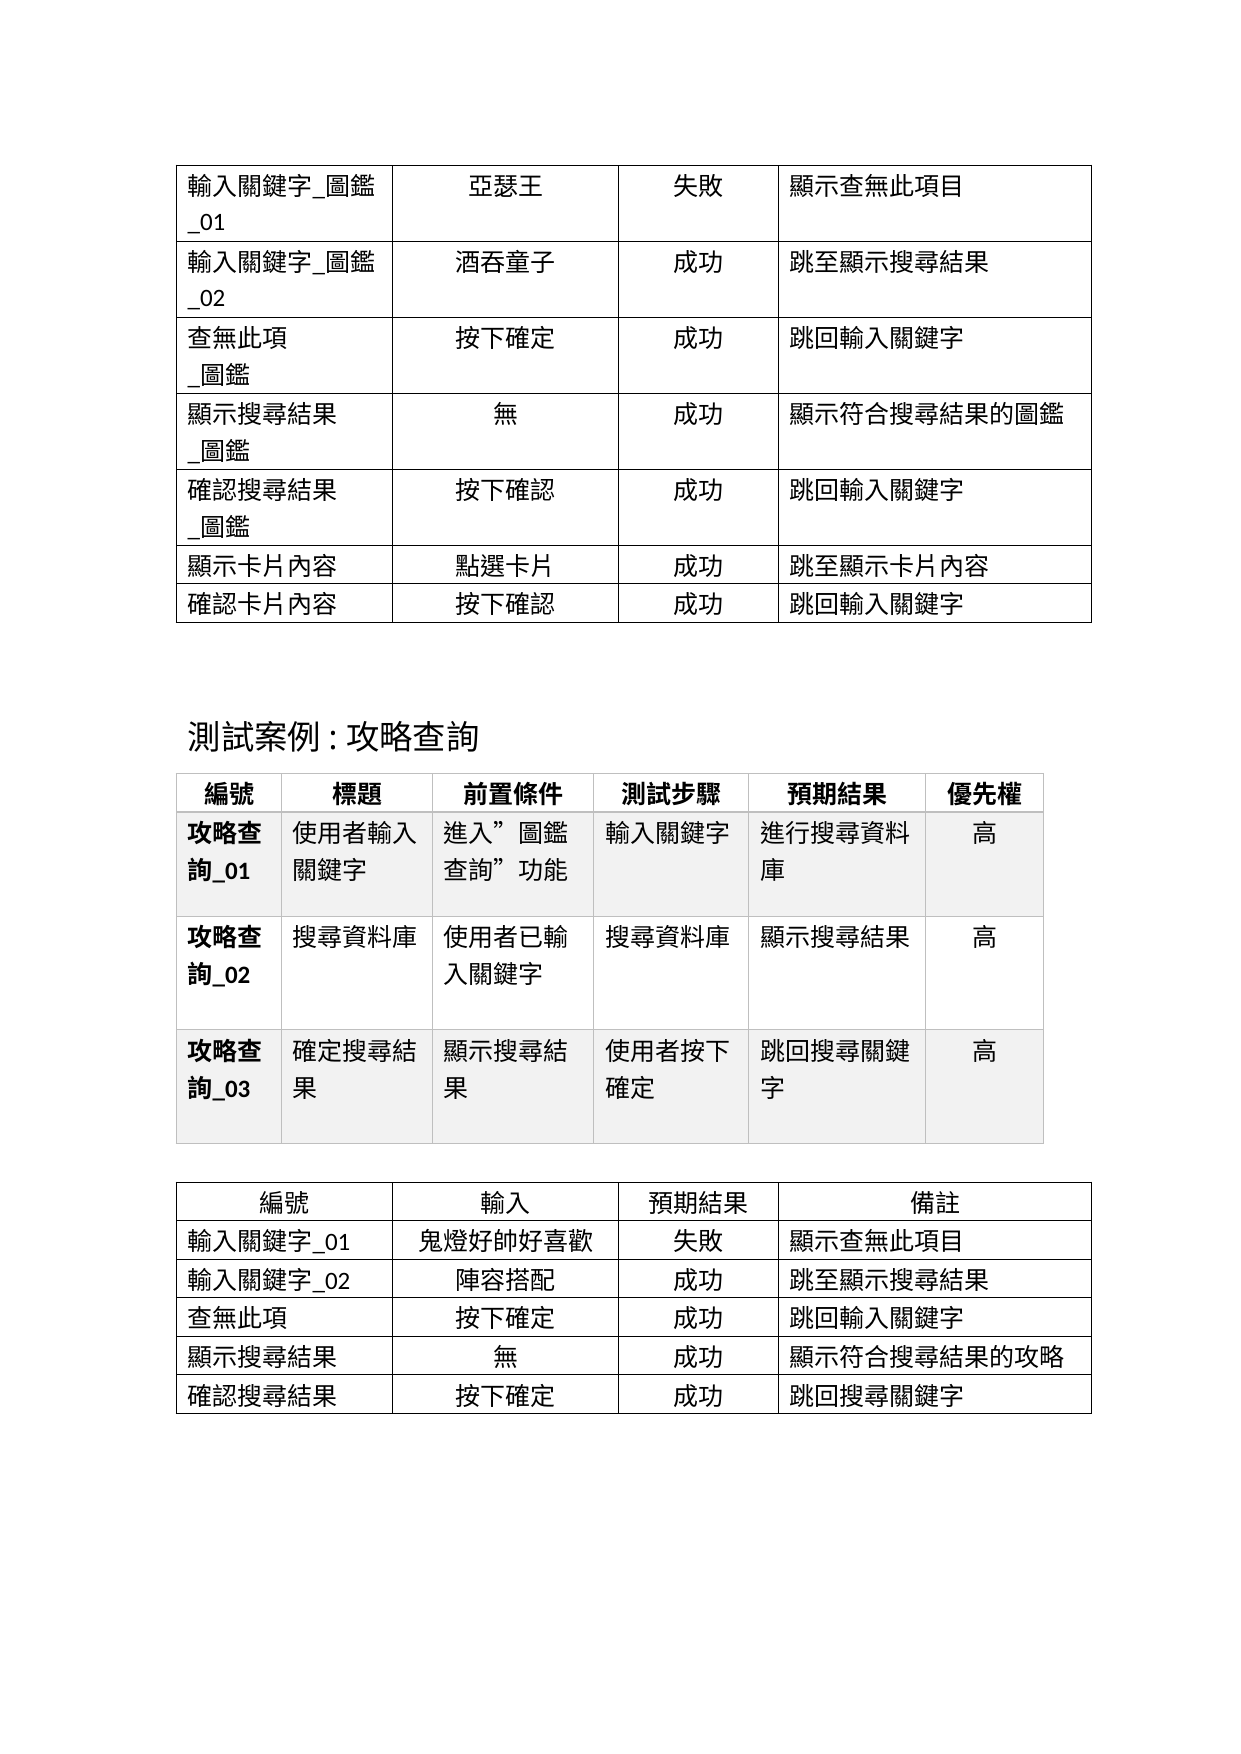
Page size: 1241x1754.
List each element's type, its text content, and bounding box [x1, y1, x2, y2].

table_cell 跳至顯示卡片內容 [779, 546, 1091, 583]
table_cell 輸入關鍵字_01 [177, 1221, 392, 1259]
table_cell 成功 [619, 1375, 778, 1413]
table_cell 搜尋資料庫 [594, 917, 748, 1029]
table_cell 攻略查詢_03 [177, 1030, 281, 1143]
table_header 輸入 [393, 1183, 618, 1220]
table_cell 輸入關鍵字 [594, 813, 748, 916]
table_cell 高 [926, 813, 1043, 916]
table_header 預期結果 [619, 1183, 778, 1220]
table_cell 進入”圖鑑查詢”功能 [433, 813, 593, 916]
table_cell 攻略查詢_01 [177, 813, 281, 916]
table_cell 成功 [619, 1260, 778, 1297]
table_cell 成功 [619, 1337, 778, 1374]
table_cell 無 [393, 1337, 618, 1374]
table_cell 成功 [619, 394, 778, 469]
table_cell 成功 [619, 318, 778, 393]
table_cell 確認卡片內容 [177, 584, 392, 622]
table_cell 跳回輸入關鍵字 [779, 318, 1091, 393]
table_cell 按下確定 [393, 318, 618, 393]
table_cell 使用者已輸入關鍵字 [433, 917, 593, 1029]
table_header 編號 [177, 1183, 392, 1220]
table_cell 高 [926, 1030, 1043, 1143]
table_cell 顯示搜尋結果 [433, 1030, 593, 1143]
table_cell 按下確定 [393, 1375, 618, 1413]
table_cell 確定搜尋結果 [282, 1030, 432, 1143]
table_cell 顯示搜尋結果 [749, 917, 925, 1029]
table_cell 酒吞童子 [393, 242, 618, 317]
table_header 編號 [177, 774, 281, 811]
table_cell 跳至顯示搜尋結果 [779, 1260, 1091, 1297]
table_cell 顯示卡片內容 [177, 546, 392, 583]
table_header 優先權 [926, 774, 1043, 811]
table_cell 輸入關鍵字_02 [177, 1260, 392, 1297]
table_cell 跳回輸入關鍵字 [779, 584, 1091, 622]
table_cell 顯示搜尋結果 [177, 1337, 392, 1374]
table_cell 顯示搜尋結果 _圖鑑 [177, 394, 392, 469]
table_cell 亞瑟王 [393, 166, 618, 241]
table_cell 按下確定 [393, 1298, 618, 1336]
table_cell 顯示符合搜尋結果的圖鑑 [779, 394, 1091, 469]
table_header 預期結果 [749, 774, 925, 811]
table_header 備註 [779, 1183, 1091, 1220]
table_cell 成功 [619, 242, 778, 317]
table_cell 點選卡片 [393, 546, 618, 583]
table_cell 查無此項 [177, 1298, 392, 1336]
table_cell 進行搜尋資料庫 [749, 813, 925, 916]
table_cell 跳回輸入關鍵字 [779, 1298, 1091, 1336]
table_cell 失敗 [619, 166, 778, 241]
table_cell 確認搜尋結果 _圖鑑 [177, 470, 392, 545]
table_cell 使用者按下確定 [594, 1030, 748, 1143]
table_cell 跳回輸入關鍵字 [779, 470, 1091, 545]
table_cell 成功 [619, 584, 778, 622]
table_cell 跳至顯示搜尋結果 [779, 242, 1091, 317]
table_cell 顯示符合搜尋結果的攻略 [779, 1337, 1091, 1374]
table_cell 跳回搜尋關鍵字 [779, 1375, 1091, 1413]
table_cell 成功 [619, 546, 778, 583]
table_cell 鬼燈好帥好喜歡 [393, 1221, 618, 1259]
table_cell 確認搜尋結果 [177, 1375, 392, 1413]
table_header 測試步驟 [594, 774, 748, 811]
table_cell 高 [926, 917, 1043, 1029]
table_cell 輸入關鍵字_圖鑑_02 [177, 242, 392, 317]
table_cell 輸入關鍵字_圖鑑_01 [177, 166, 392, 241]
table_cell 陣容搭配 [393, 1260, 618, 1297]
table_cell 使用者輸入關鍵字 [282, 813, 432, 916]
table_cell 按下確認 [393, 584, 618, 622]
table_cell 攻略查詢_02 [177, 917, 281, 1029]
table_cell 顯示查無此項目 [779, 1221, 1091, 1259]
table_header 標題 [282, 774, 432, 811]
table_cell 失敗 [619, 1221, 778, 1259]
table_cell 無 [393, 394, 618, 469]
table_cell 顯示查無此項目 [779, 166, 1091, 241]
table_cell 按下確認 [393, 470, 618, 545]
table_header 前置條件 [433, 774, 593, 811]
table_cell 搜尋資料庫 [282, 917, 432, 1029]
table_cell 成功 [619, 1298, 778, 1336]
table_cell 查無此項 _圖鑑 [177, 318, 392, 393]
table_cell 跳回搜尋關鍵字 [749, 1030, 925, 1143]
table_cell 成功 [619, 470, 778, 545]
text 測試案例 : 攻略查詢 [187, 698, 1053, 773]
